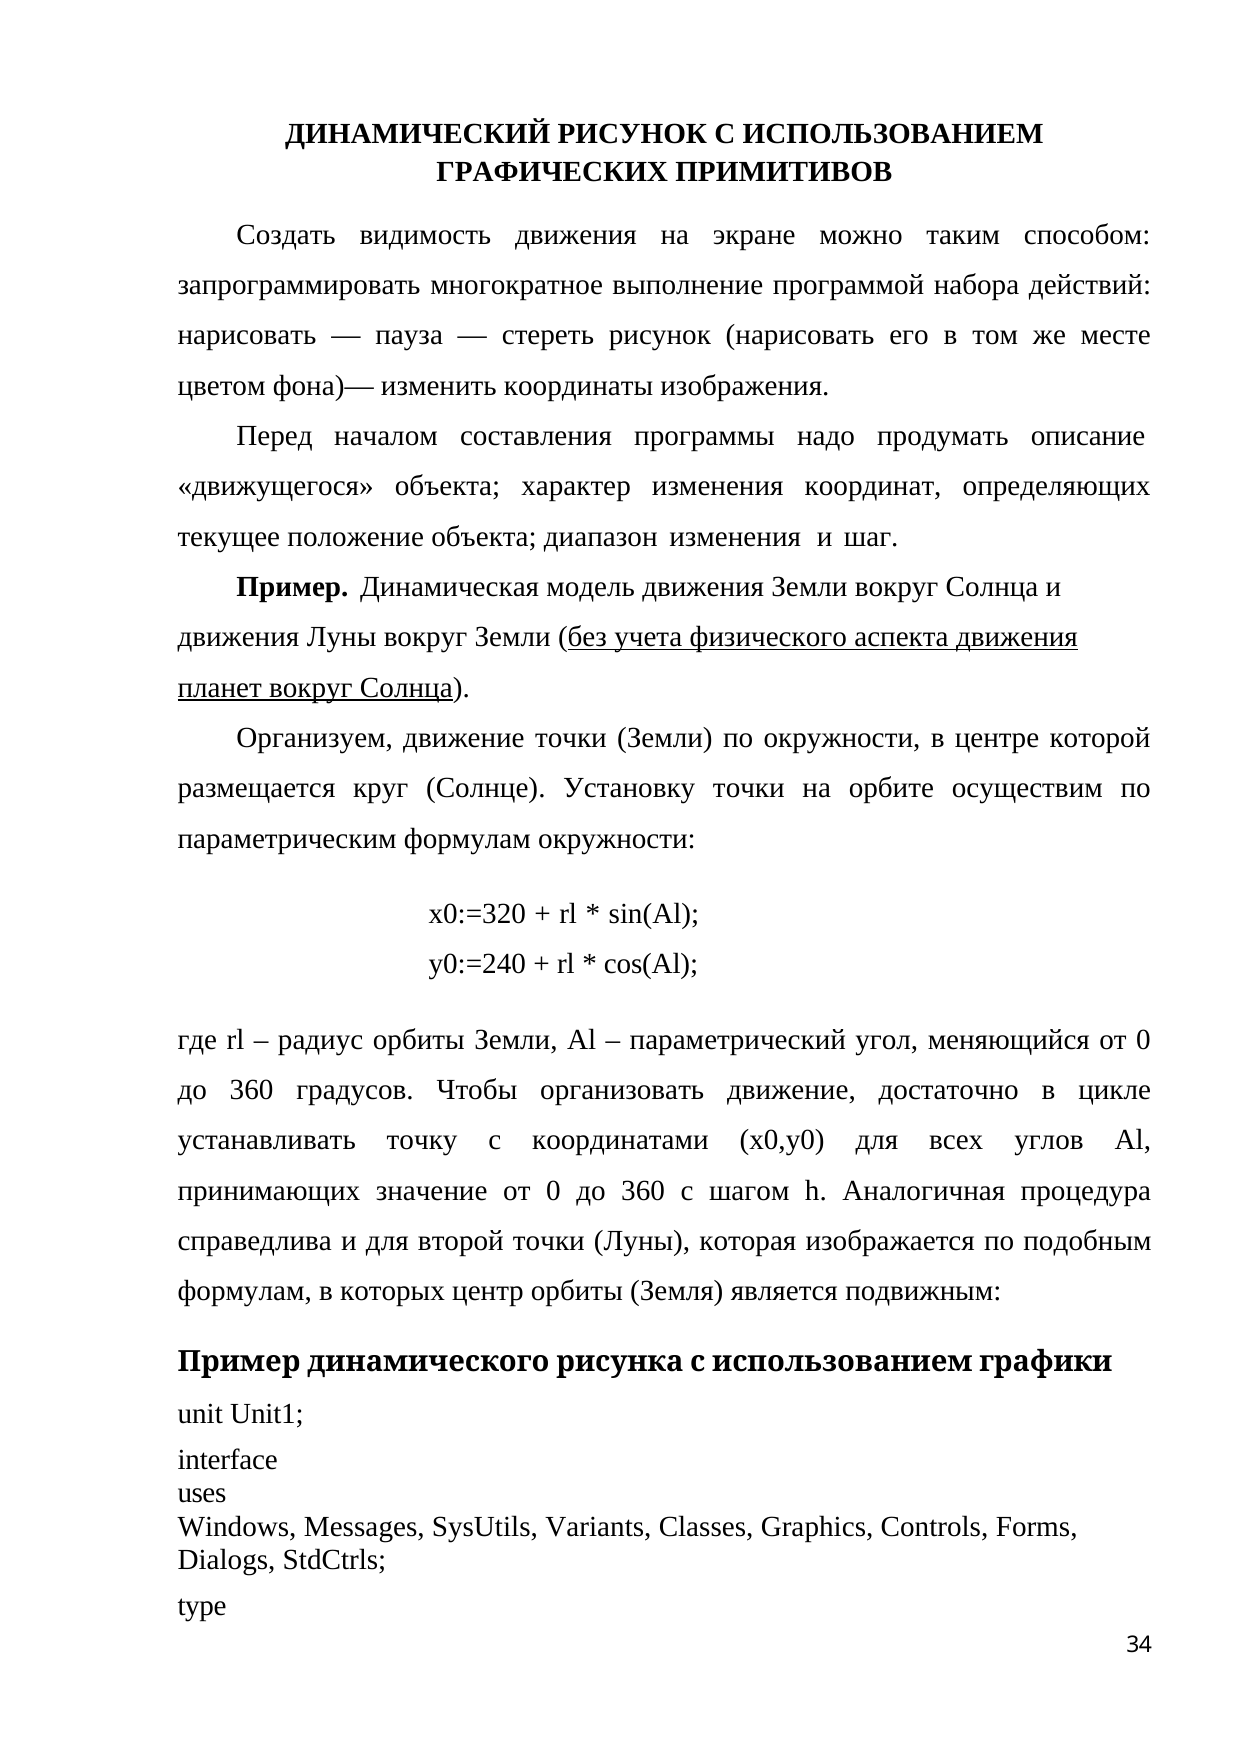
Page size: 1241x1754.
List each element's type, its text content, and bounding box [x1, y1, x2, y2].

text unit Unit1; [177, 1396, 1166, 1429]
text interface uses [177, 1442, 323, 1509]
subtitle Пример динамического рисунка с использованием графики [177, 1345, 1166, 1378]
text Пример. Динамическая модель движения Земли вокруг Солнца и движения Луны вокруг Земли (без учета физического аспекта движения планет вокруг Солнца). [177, 569, 1133, 703]
text Перед началом составления программы надо продумать описание [236, 418, 1166, 452]
text Windows, Messages, SysUtils, Variants, Classes, Graphics, Controls, Forms, Dialogs, StdCtrls; [177, 1509, 1166, 1576]
text type [177, 1588, 1166, 1622]
subtitle ДИНАМИЧЕСКИЙ РИСУНОК С ИСПОЛЬЗОВАНИЕМ ГРАФИЧЕСКИХ ПРИМИТИВОВ [285, 116, 1166, 188]
text Организуем, движение точки (Земли) по окружности, в центре которой размещается круг (Солнце). Установку точки на орбите осуществим по параметрическим формулам окружности: [177, 720, 1151, 854]
text x0:=320 + rl * sin(Аl); y0:=240 + rl * cos(Аl); [428, 896, 700, 980]
text Создать видимость движения на экране можно таким способом: запрограммировать многократное выполнение программой набора действий: нарисовать — пауза — стереть рисунок (нарисовать его в том же месте цветом фона)— изменить координаты изображения. [177, 217, 1152, 401]
text где rl – радиус орбиты Земли, Al – параметрический угол, меняющийся от 0 до 360 градусов. Чтобы организовать движение, достаточно в цикле устанавливать точку с координатами (х0,у0) для всех углов Аl, принимающих значение от 0 до 360 с шагом h. Аналогичная процедура справедлива и для второй точки (Луны), которая изображается по подобным формулам, в которых центр орбиты (Земля) является подвижным: [177, 1022, 1152, 1307]
text «движущегося» объекта; характер изменения координат, определяющих текущее положение объекта; диапазон изменения и шаг. [177, 468, 1151, 552]
